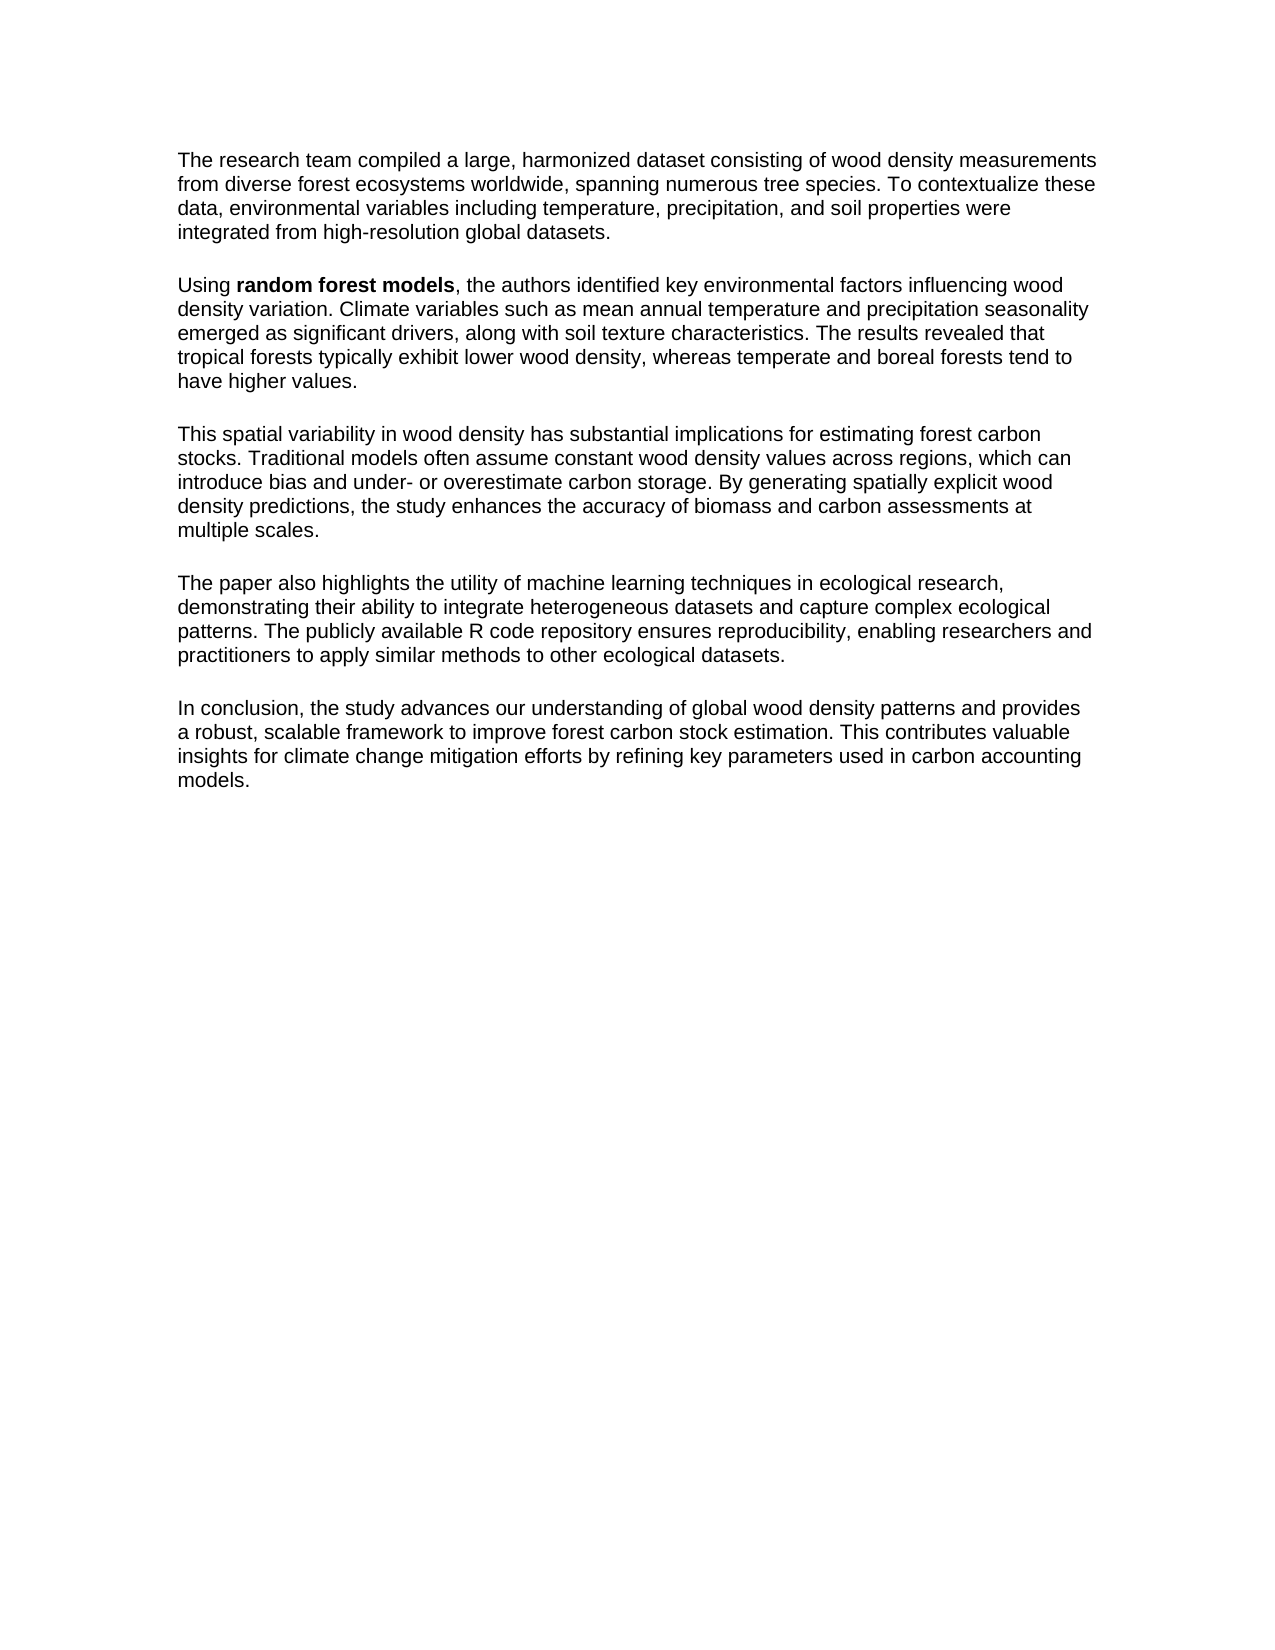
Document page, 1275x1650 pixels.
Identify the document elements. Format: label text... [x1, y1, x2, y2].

text The research team compiled a large, harmonized dataset consisting of wood density measurements from diverse forest ecosystems worldwide, spanning numerous tree species. To contextualize these data, environmental variables including temperature, precipitation, and soil properties were integrated from high-resolution global datasets. [177, 148, 1098, 243]
text The paper also highlights the utility of machine learning techniques in ecological research, demonstrating their ability to integrate heterogeneous datasets and capture complex ecological patterns. The publicly available R code repository ensures reproducibility, enabling researchers and practitioners to apply similar methods to other ecological datasets. [177, 571, 1098, 666]
text Using random forest models, the authors identified key environmental factors influencing wood density variation. Climate variables such as mean annual temperature and precipitation seasonality emerged as significant drivers, along with soil texture characteristics. The results revealed that tropical forests typically exhibit lower wood density, whereas temperate and boreal forests tend to have higher values. [177, 273, 1098, 392]
text In conclusion, the study advances our understanding of global wood density patterns and provides a robust, scalable framework to improve forest carbon stock estimation. This contributes valuable insights for climate change mitigation efforts by refining key parameters used in carbon accounting models. [177, 696, 1098, 791]
text This spatial variability in wood density has substantial implications for estimating forest carbon stocks. Traditional models often assume constant wood density values across regions, which can introduce bias and under- or overestimate carbon storage. By generating spatially explicit wood density predictions, the study enhances the accuracy of biomass and carbon assessments at multiple scales. [177, 422, 1098, 541]
